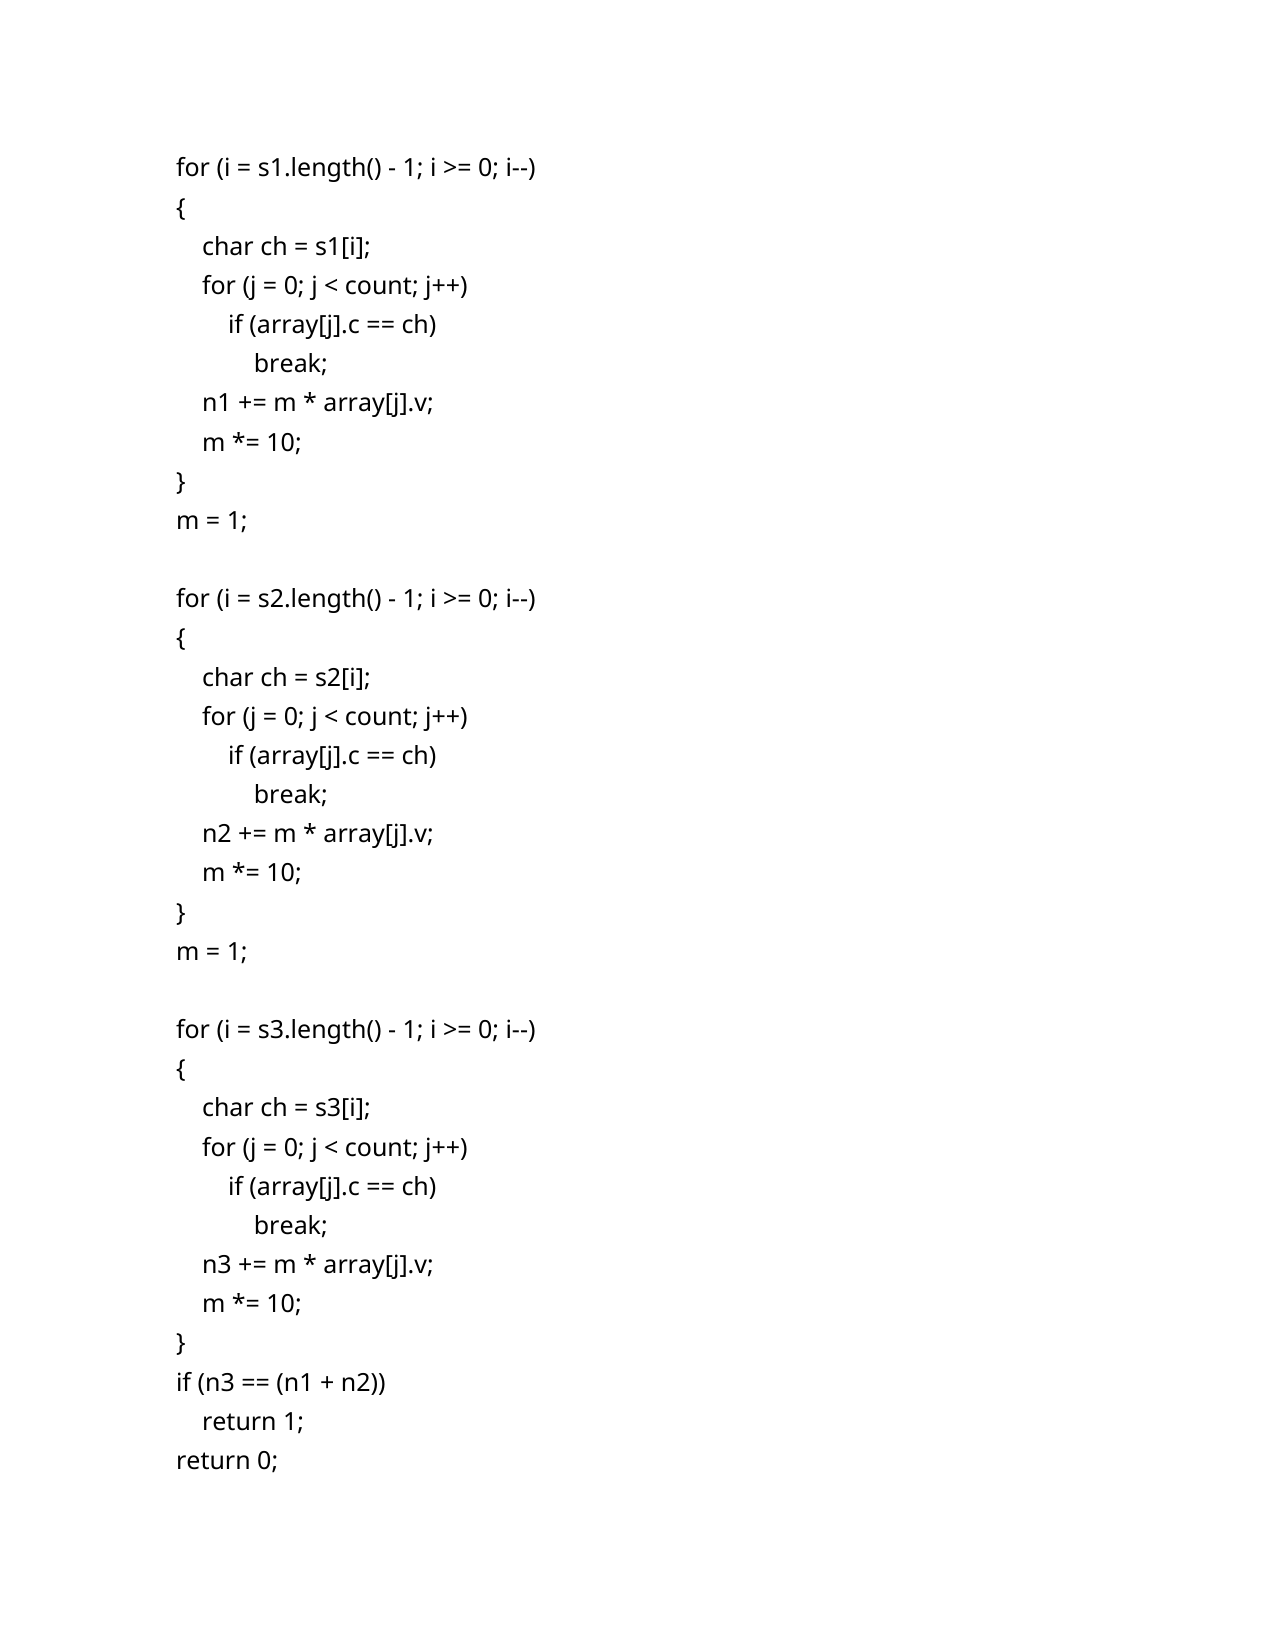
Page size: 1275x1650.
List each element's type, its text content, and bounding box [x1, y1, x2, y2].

text char ch = s1[i]; [150, 228, 1125, 262]
text m *= 10; [150, 855, 1125, 889]
text for (i = s1.length() - 1; i >= 0; i--) [150, 150, 1125, 184]
text for (j = 0; j < count; j++) [150, 698, 1125, 732]
text n1 += m * array[j].v; [150, 385, 1125, 419]
text if (n3 == (n1 + n2)) [150, 1364, 1125, 1398]
text if (array[j].c == ch) [150, 307, 1125, 341]
text break; [150, 777, 1125, 811]
text if (array[j].c == ch) [150, 1168, 1125, 1202]
text } [150, 1325, 1125, 1359]
text for (j = 0; j < count; j++) [150, 267, 1125, 302]
text m = 1; [150, 933, 1125, 967]
text { [150, 620, 1125, 654]
text n2 += m * array[j].v; [150, 816, 1125, 850]
text char ch = s3[i]; [150, 1090, 1125, 1124]
text for (i = s2.length() - 1; i >= 0; i--) [150, 581, 1125, 615]
text { [150, 189, 1125, 223]
text n3 += m * array[j].v; [150, 1247, 1125, 1281]
text break; [150, 346, 1125, 380]
text if (array[j].c == ch) [150, 737, 1125, 772]
text break; [150, 1207, 1125, 1242]
text { [150, 1051, 1125, 1085]
text for (j = 0; j < count; j++) [150, 1129, 1125, 1163]
text return 1; [150, 1403, 1125, 1437]
text return 0; [150, 1442, 1125, 1477]
text m *= 10; [150, 1286, 1125, 1320]
text char ch = s2[i]; [150, 659, 1125, 693]
text for (i = s3.length() - 1; i >= 0; i--) [150, 1012, 1125, 1046]
text } [150, 463, 1125, 497]
text m *= 10; [150, 424, 1125, 458]
text m = 1; [150, 502, 1125, 537]
text } [150, 894, 1125, 928]
